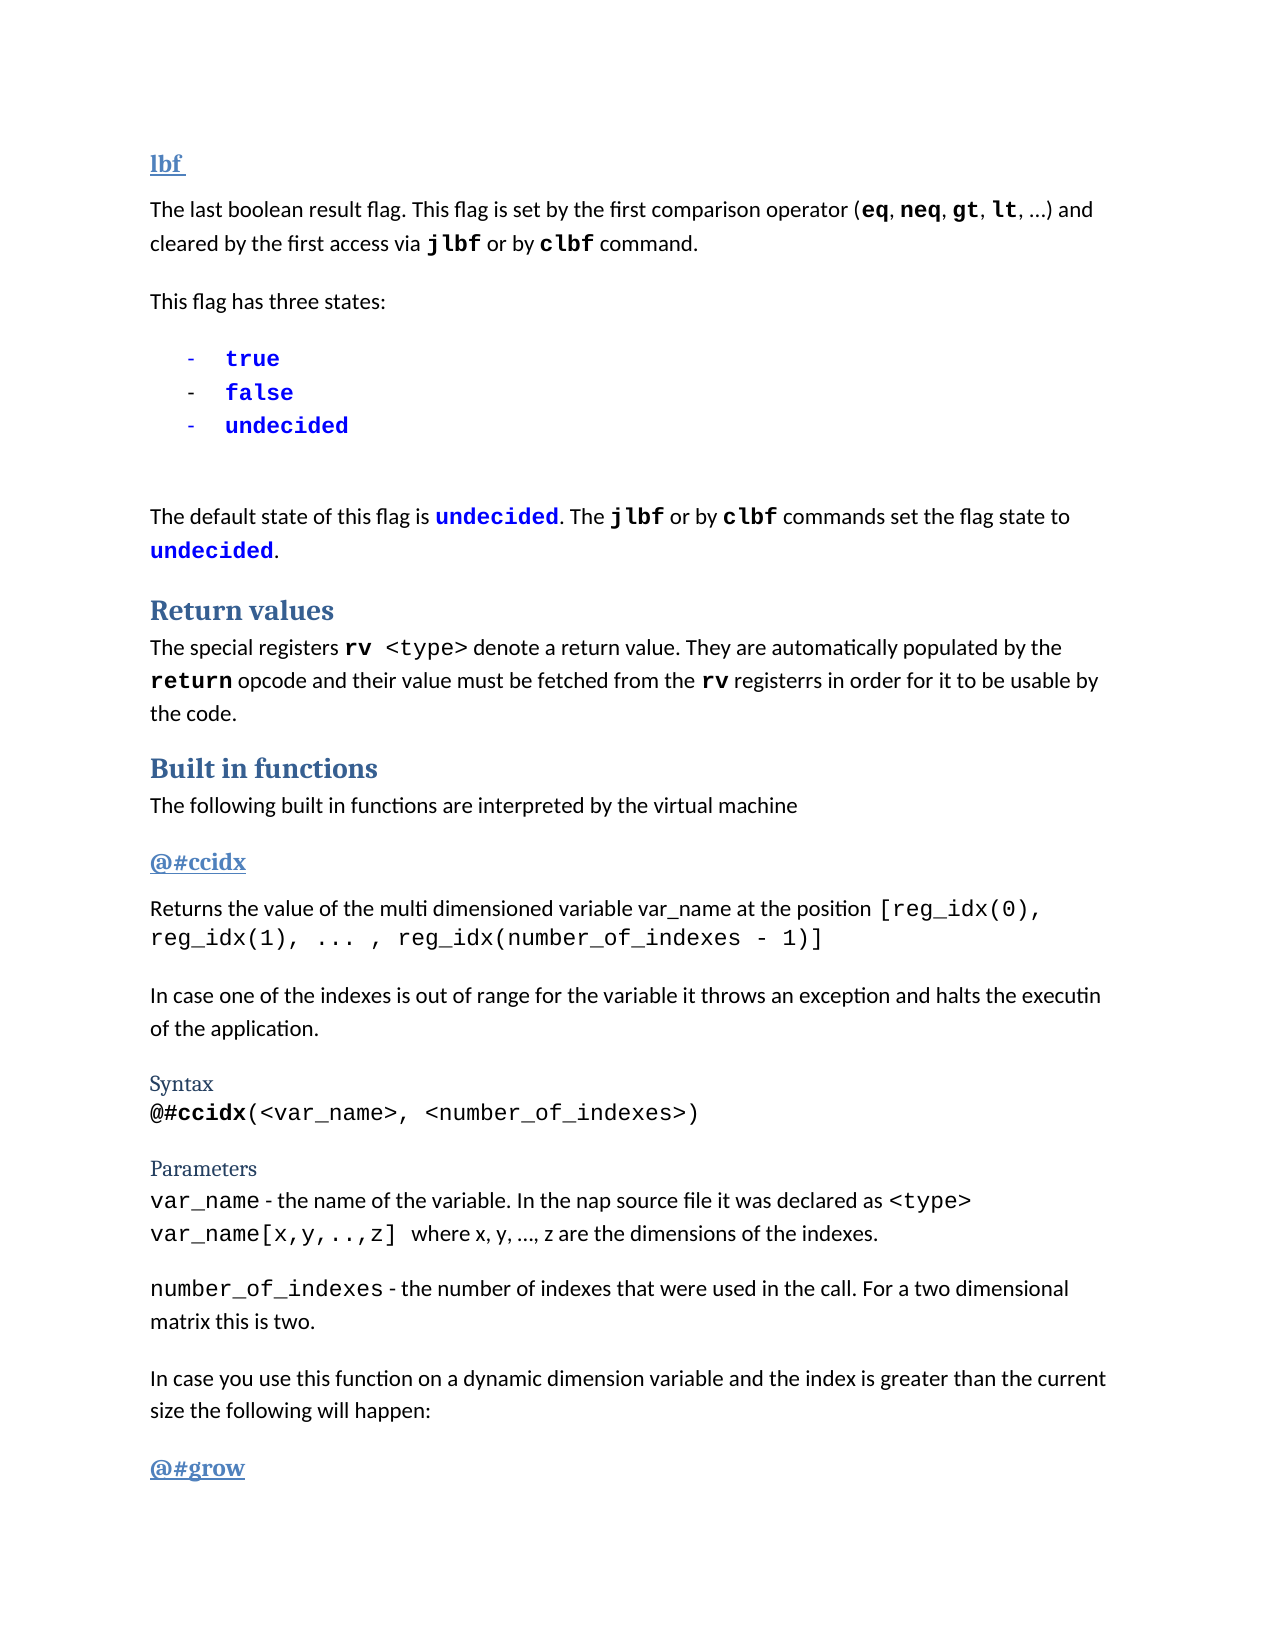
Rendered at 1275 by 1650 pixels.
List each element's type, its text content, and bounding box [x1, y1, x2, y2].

text Returns the value of the multi dimensioned variable var_name at the position [reg_idx(0), reg_idx(1), ... , reg_idx(number_of_indexes - 1)] [150, 894, 1125, 953]
list undecided [187, 412, 1125, 441]
subtitle @#grow [150, 1454, 1125, 1482]
subtitle Built in functions [150, 752, 1125, 786]
text The following built in functions are interpreted by the virtual machine [150, 791, 1125, 819]
text The default state of this flag is undecided. The jlbf or by clbf commands set the flag state to undecided. [150, 502, 1125, 565]
subtitle Parameters [150, 1156, 1125, 1182]
subtitle @#ccidx [150, 848, 1125, 877]
list true [187, 344, 1125, 374]
text @#ccidx(<var_name>, <number_of_indexes>) [150, 1101, 1125, 1127]
text var_name - the name of the variable. In the nap source file it was declared as <type> var_name[x,y,..,z] where x, y, …, z are the dimensions of the indexes. [150, 1186, 1125, 1249]
text In case you use this function on a dynamic dimension variable and the index is greater than the current size the following will happen: [150, 1364, 1125, 1424]
text The last boolean result flag. This flag is set by the first comparison operator (eq, neq, gt, lt, ...) and cleared by the first access via jlbf or by clbf command. [150, 196, 1125, 258]
text number_of_indexes - the number of indexes that were used in the call. For a two dimensional matrix this is two. [150, 1274, 1125, 1335]
text In case one of the indexes is out of range for the variable it throws an exception and halts the executin of the application. [150, 982, 1125, 1042]
list false [187, 378, 1125, 407]
subtitle Return values [150, 594, 1125, 628]
text This flag has three states: [150, 287, 1125, 315]
text The special registers rv <type> denote a return value. They are automatically populated by the return opcode and their value must be fetched from the rv registerrs in order for it to be usable by the code. [150, 633, 1125, 727]
subtitle lbf [150, 150, 1125, 179]
subtitle Syntax [150, 1071, 1125, 1097]
